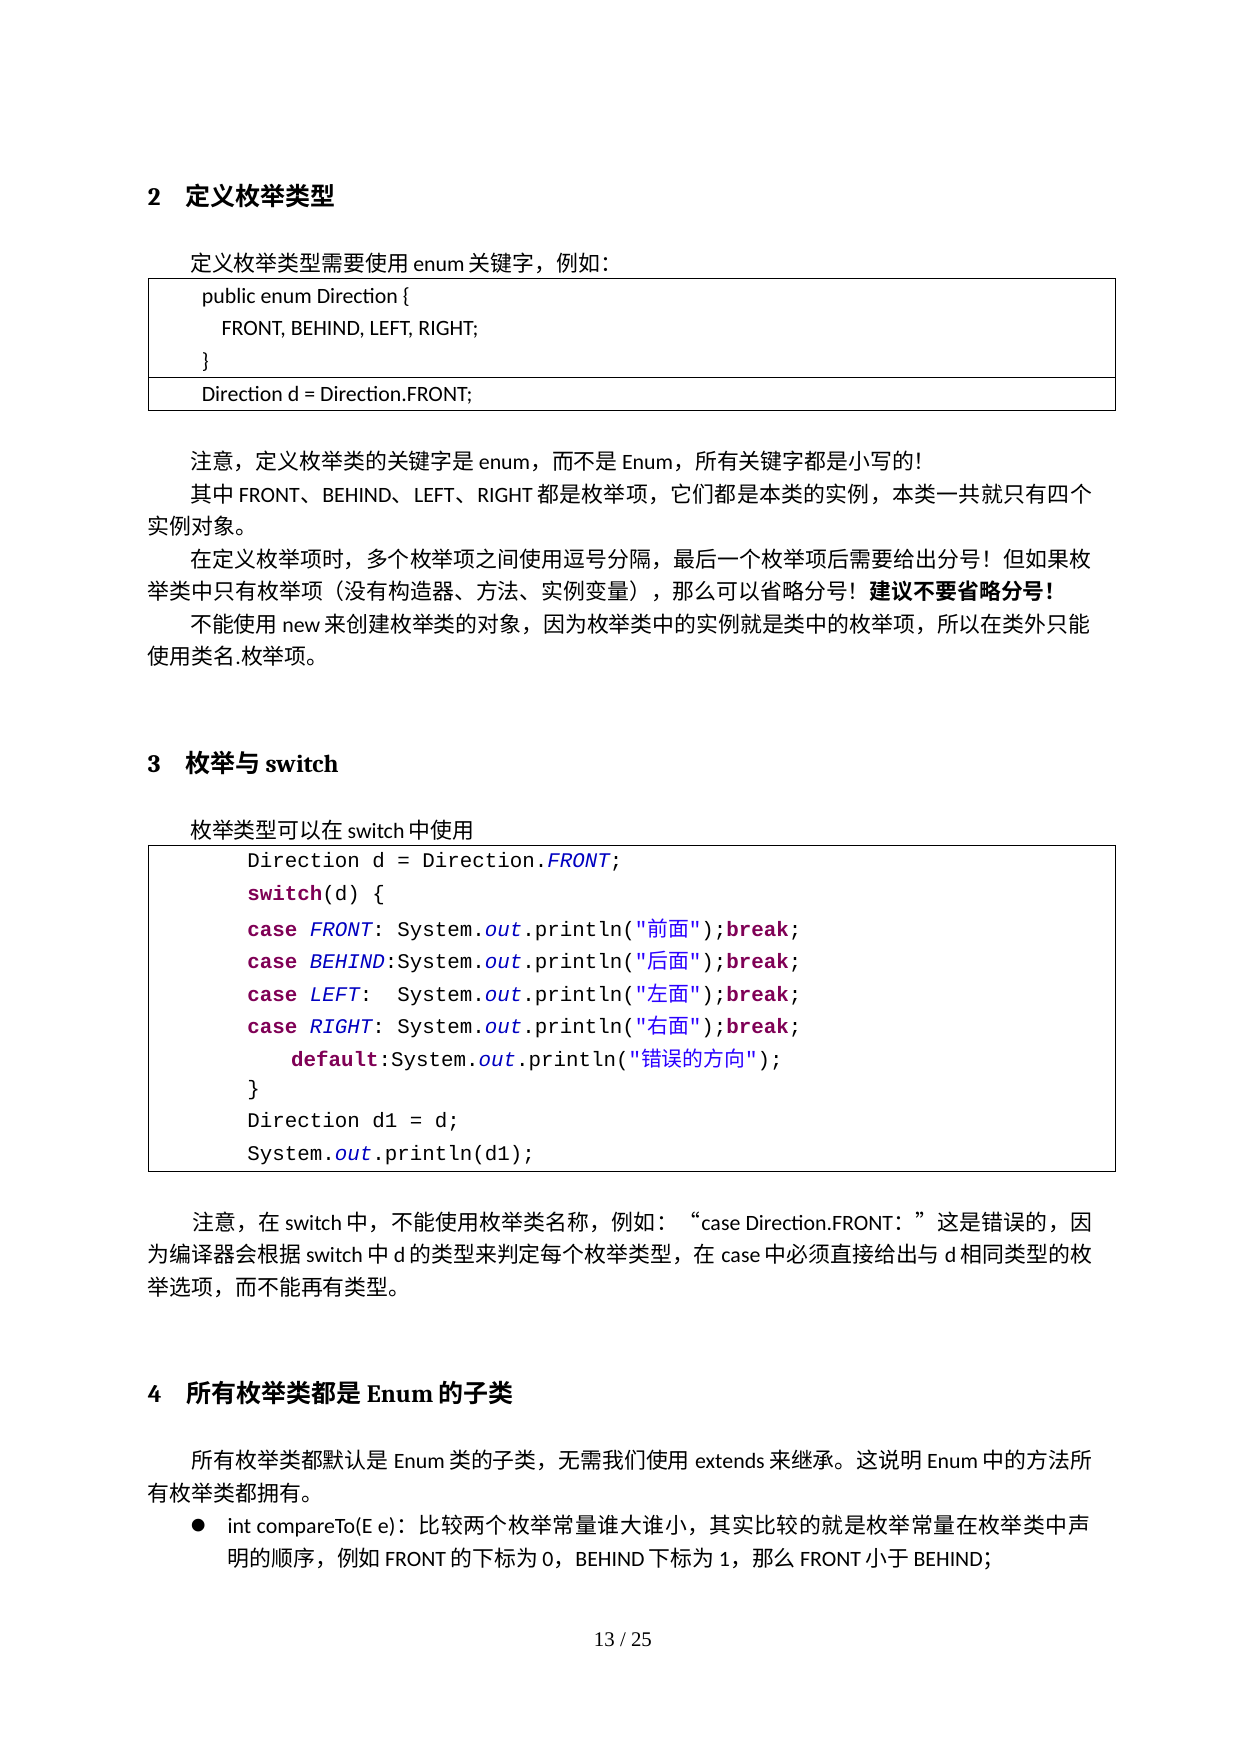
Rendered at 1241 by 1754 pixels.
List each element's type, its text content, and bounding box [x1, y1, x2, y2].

text 定义枚举类型需要使用enum关键字，例如： [148, 246, 1092, 278]
subtitle 4 所有枚举类都是Enum的子类 [148, 1359, 1092, 1424]
subtitle 2 定义枚举类型 [148, 162, 1092, 227]
subtitle 3 枚举与switch [148, 729, 1092, 794]
text 其中FRONT、BEHIND、LEFT、RIGHT都是枚举项，它们都是本类的实例，本类一共就只有四个实例对象。 [148, 476, 1092, 541]
list int compareTo(E e)：比较两个枚举常量谁大谁小，其实比较的就是枚举常量在枚举类中声明的顺序，例如FRONT的下标为0，BEHIND下标为1，那么FRONT小于BEHIND； [190, 1508, 1092, 1573]
text 注意，定义枚举类的关键字是enum，而不是Enum，所有关键字都是小写的！ [148, 444, 1092, 476]
text 枚举类型可以在switch中使用 [148, 812, 1092, 845]
text 所有枚举类都默认是Enum类的子类，无需我们使用extends来继承。这说明Enum中的方法所有枚举类都拥有。 [148, 1443, 1092, 1508]
table_cell Direction d = Direction.FRONT; [149, 378, 1115, 410]
text 在定义枚举项时，多个枚举项之间使用逗号分隔，最后一个枚举项后需要给出分号！但如果枚举类中只有枚举项（没有构造器、方法、实例变量），那么可以省略分号！建议不要省略分号！ [148, 541, 1092, 606]
text 不能使用new来创建枚举类的对象，因为枚举类中的实例就是类中的枚举项，所以在类外只能使用类名.枚举项。 [148, 606, 1092, 671]
text 注意，在switch中，不能使用枚举类名称，例如：“case Direction.FRONT：”这是错误的，因为编译器会根据switch中d的类型来判定每个枚举类型，在case中必须直接给出与d相同类型的枚举选项，而不能再有类型。 [148, 1204, 1092, 1302]
table_header Direction d = Direction.FRONT; switch(d) { case FRONT: System.out.println("前面");break; case BEHIND:System.out.println("后面");break; case LEFT: System.out.println("左面");break; case RIGHT: System.out.println("右面");break; default:System.out.println("错误的方向"); } Direction d1 = d; System.out.println(d1); [149, 846, 1115, 1171]
table_header public enum Direction { FRONT, BEHIND, LEFT, RIGHT; } [149, 279, 1115, 377]
